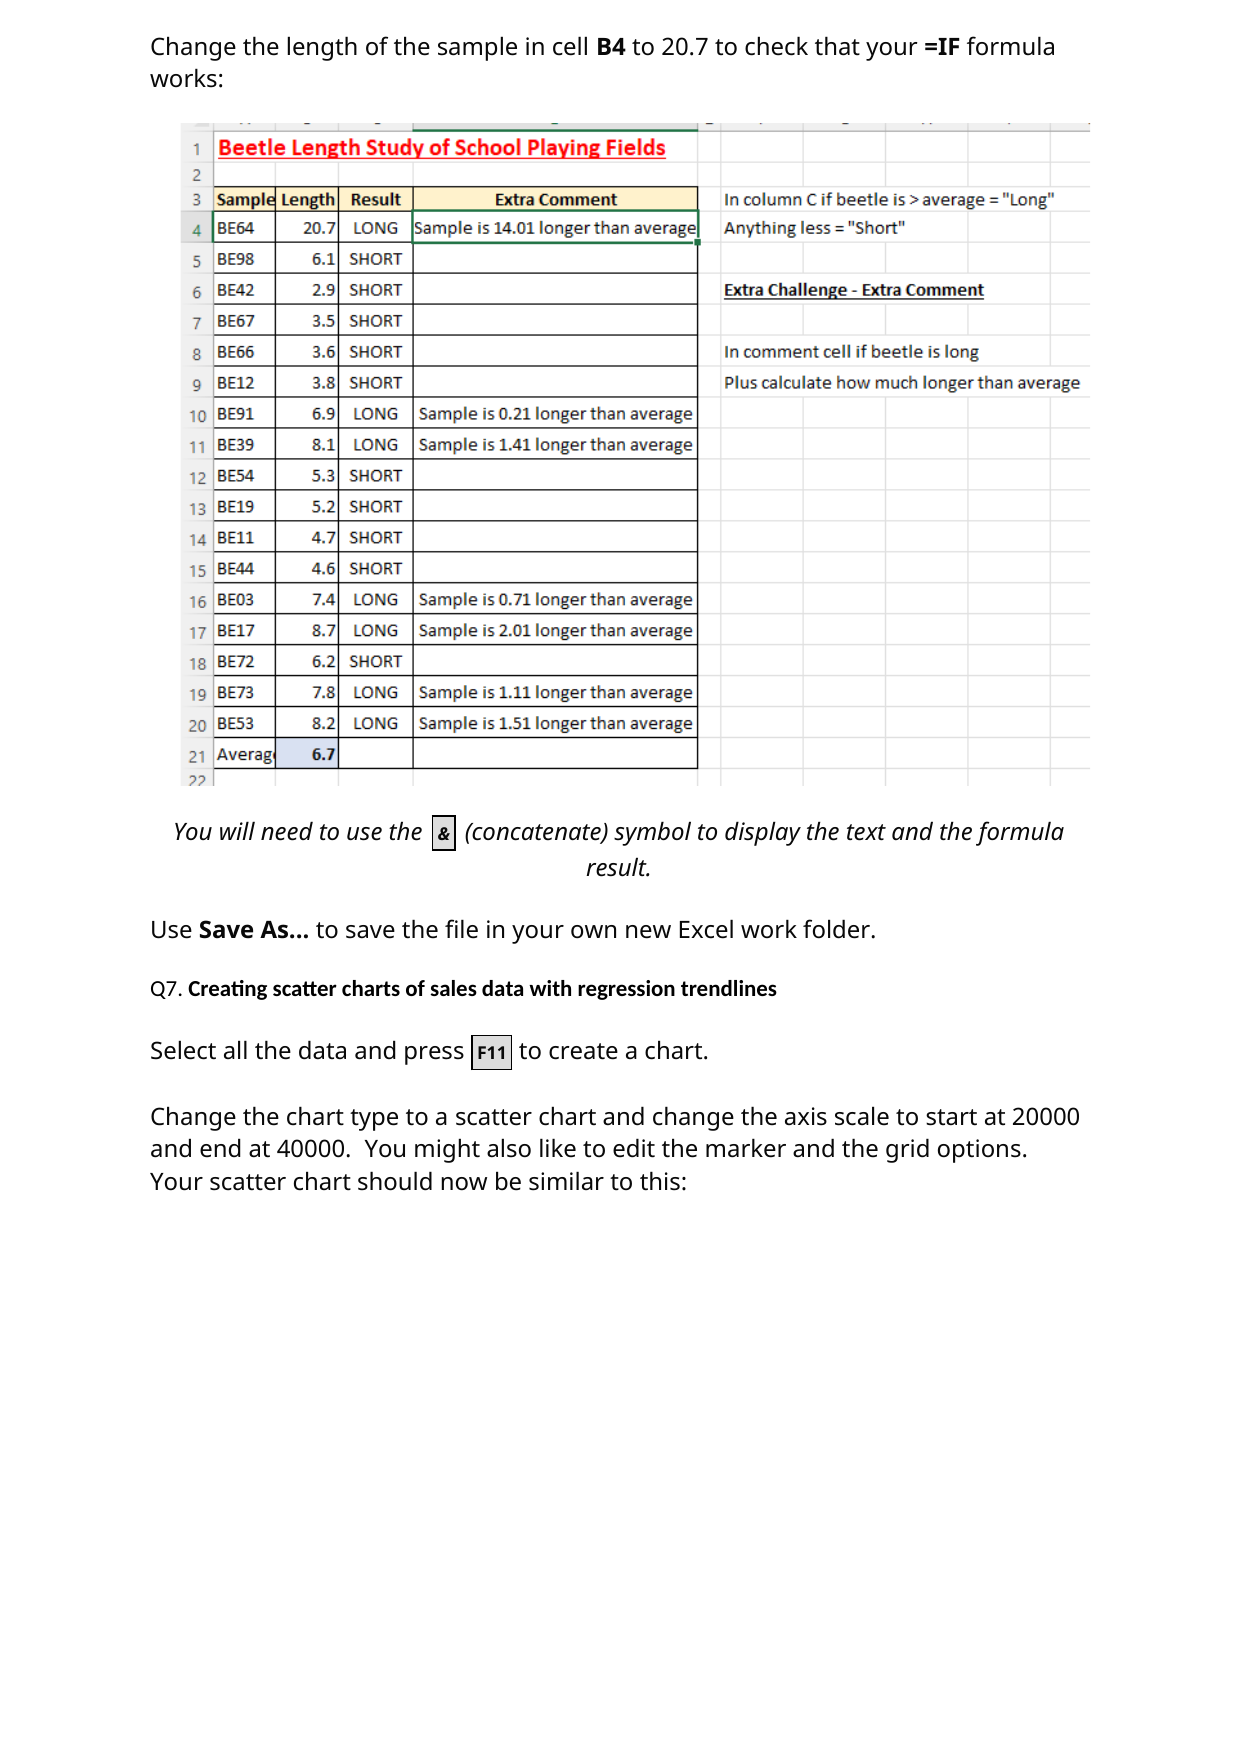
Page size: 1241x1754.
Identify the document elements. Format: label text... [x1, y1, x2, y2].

text Select all the data and press F11 to create a chart. [150, 1034, 511, 1070]
picture [150, 123, 1091, 786]
text Use Save As... to save the file in your own new Excel work folder. [150, 913, 1090, 945]
text Q7. Creating scatter charts of sales data with regression trendlines [150, 974, 1090, 1002]
text Select all the data and press F11 to create a chart. [512, 1034, 1090, 1070]
text Change the length of the sample in cell B4 to 20.7 to check that your =IF formula works: [150, 29, 1090, 95]
text Change the chart type to a scatter chart and change the axis scale to start at 20000 and end at 40000. You might also like to edit the marker and the grid options. Your scatter chart should now be similar to this: [150, 1099, 1090, 1197]
text You will need to use the & (concatenate) symbol to display the text and the formula result. [150, 814, 1090, 883]
